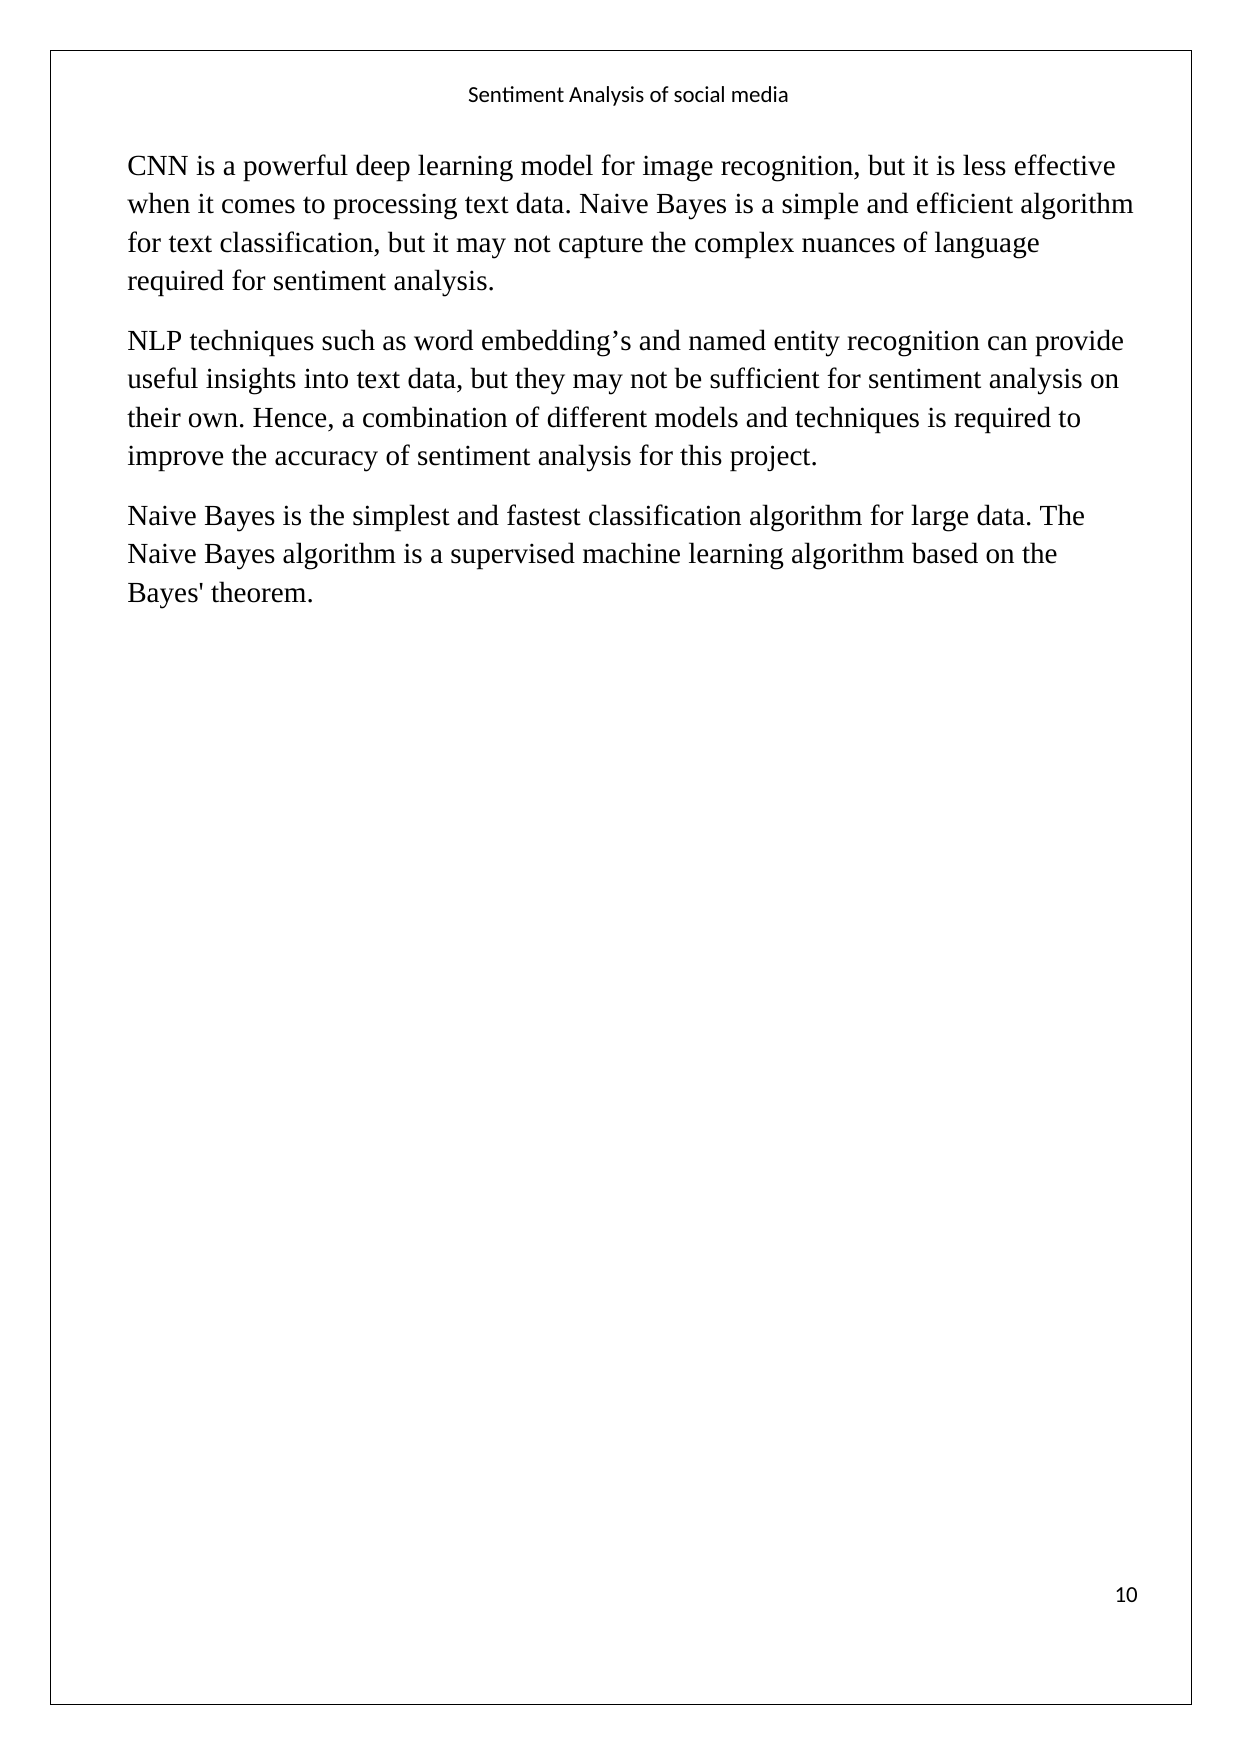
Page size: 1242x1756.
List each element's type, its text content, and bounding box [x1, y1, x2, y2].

text CNN is a powerful deep learning model for image recognition, but it is less effective when it comes to processing text data. Naive Bayes is a simple and efficient algorithm for text classification, but it may not capture the complex nuances of language required for sentiment analysis. [127, 148, 1137, 297]
text NLP techniques such as word embedding’s and named entity recognition can provide useful insights into text data, but they may not be sufficient for sentiment analysis on their own. Hence, a combination of different models and techniques is required to improve the accuracy of sentiment analysis for this project. [127, 323, 1137, 472]
text Naive Bayes is the simplest and fastest classification algorithm for large data. The Naive Bayes algorithm is a supervised machine learning algorithm based on the Bayes' theorem. [127, 498, 1137, 608]
